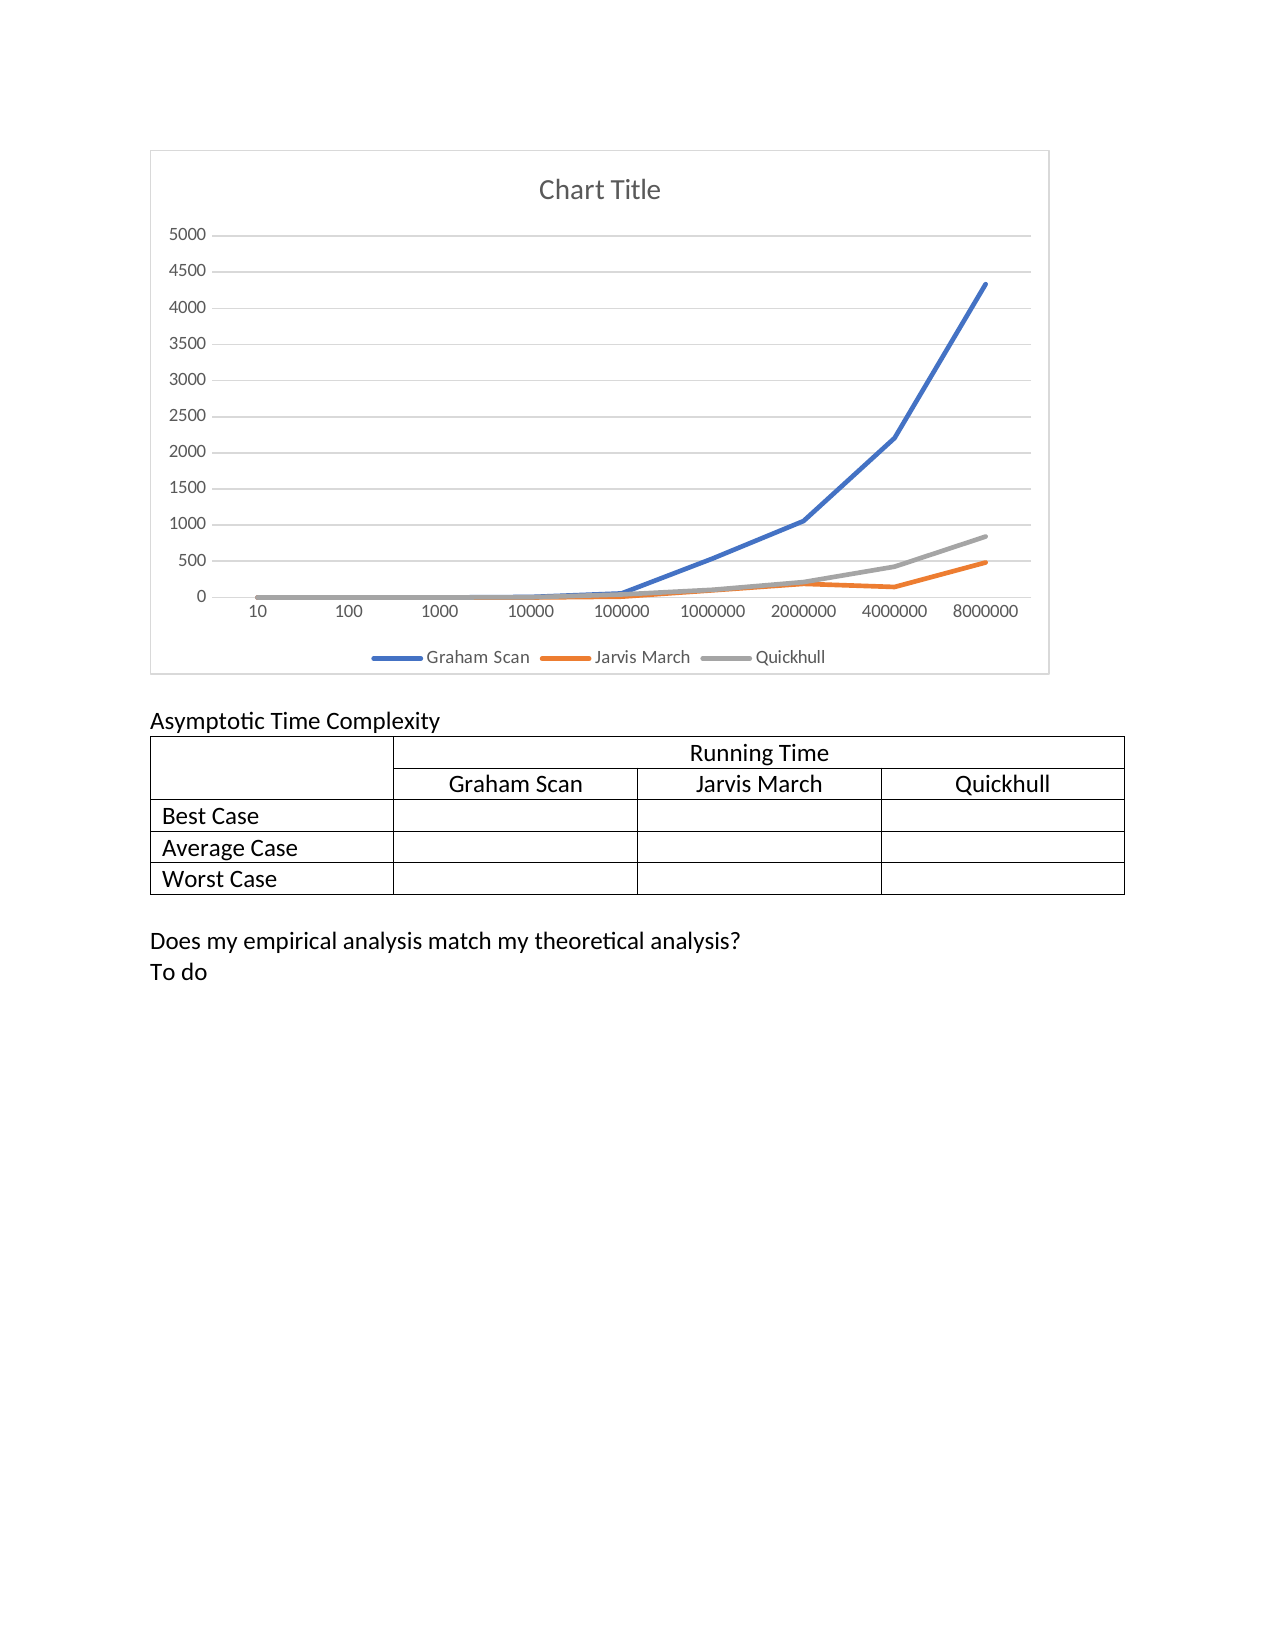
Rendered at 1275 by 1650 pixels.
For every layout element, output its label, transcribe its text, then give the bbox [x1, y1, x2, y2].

table_cell [882, 863, 1124, 894]
text Does my empirical analysis match my theoretical analysis? [150, 925, 1125, 956]
table_cell [882, 832, 1124, 862]
text To do [150, 956, 1125, 986]
table_cell [394, 832, 637, 862]
table_header [151, 737, 393, 799]
table_cell Graham Scan [394, 769, 637, 799]
table_cell [394, 800, 637, 831]
table_cell Best Case [151, 800, 393, 831]
table_cell [394, 863, 637, 894]
table_cell [638, 863, 881, 894]
text Asymptotic Time Complexity [150, 706, 1125, 736]
table_cell Average Case [151, 832, 393, 862]
table_cell [638, 800, 881, 831]
table_header Running Time [394, 737, 1124, 768]
table_cell Quickhull [882, 769, 1124, 799]
table_cell Jarvis March [638, 769, 881, 799]
table_cell Worst Case [151, 863, 393, 894]
table_cell [882, 800, 1124, 831]
table_cell [638, 832, 881, 862]
